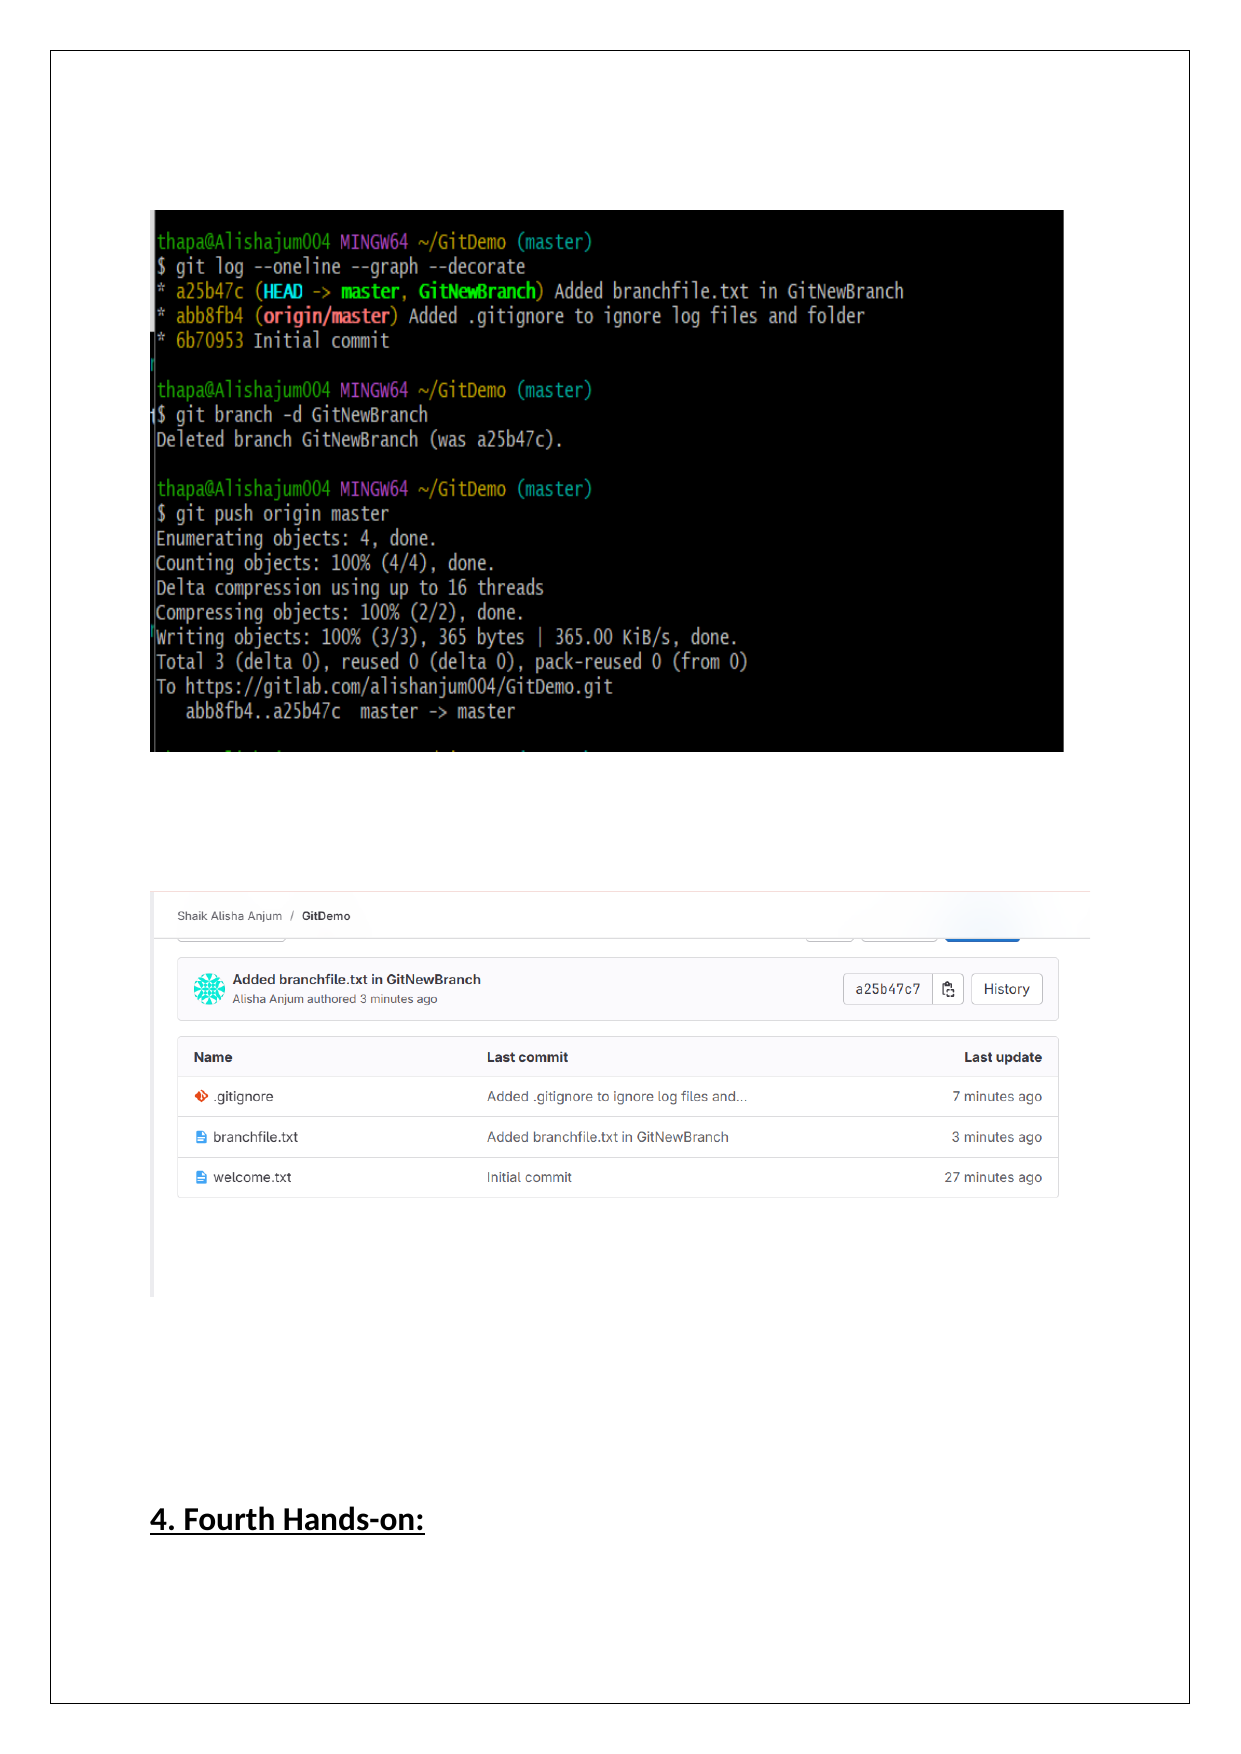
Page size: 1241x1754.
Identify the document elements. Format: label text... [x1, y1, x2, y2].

picture [150, 891, 1091, 1297]
text 4. Fourth Hands-on: [150, 1498, 1090, 1538]
picture [150, 210, 1064, 752]
